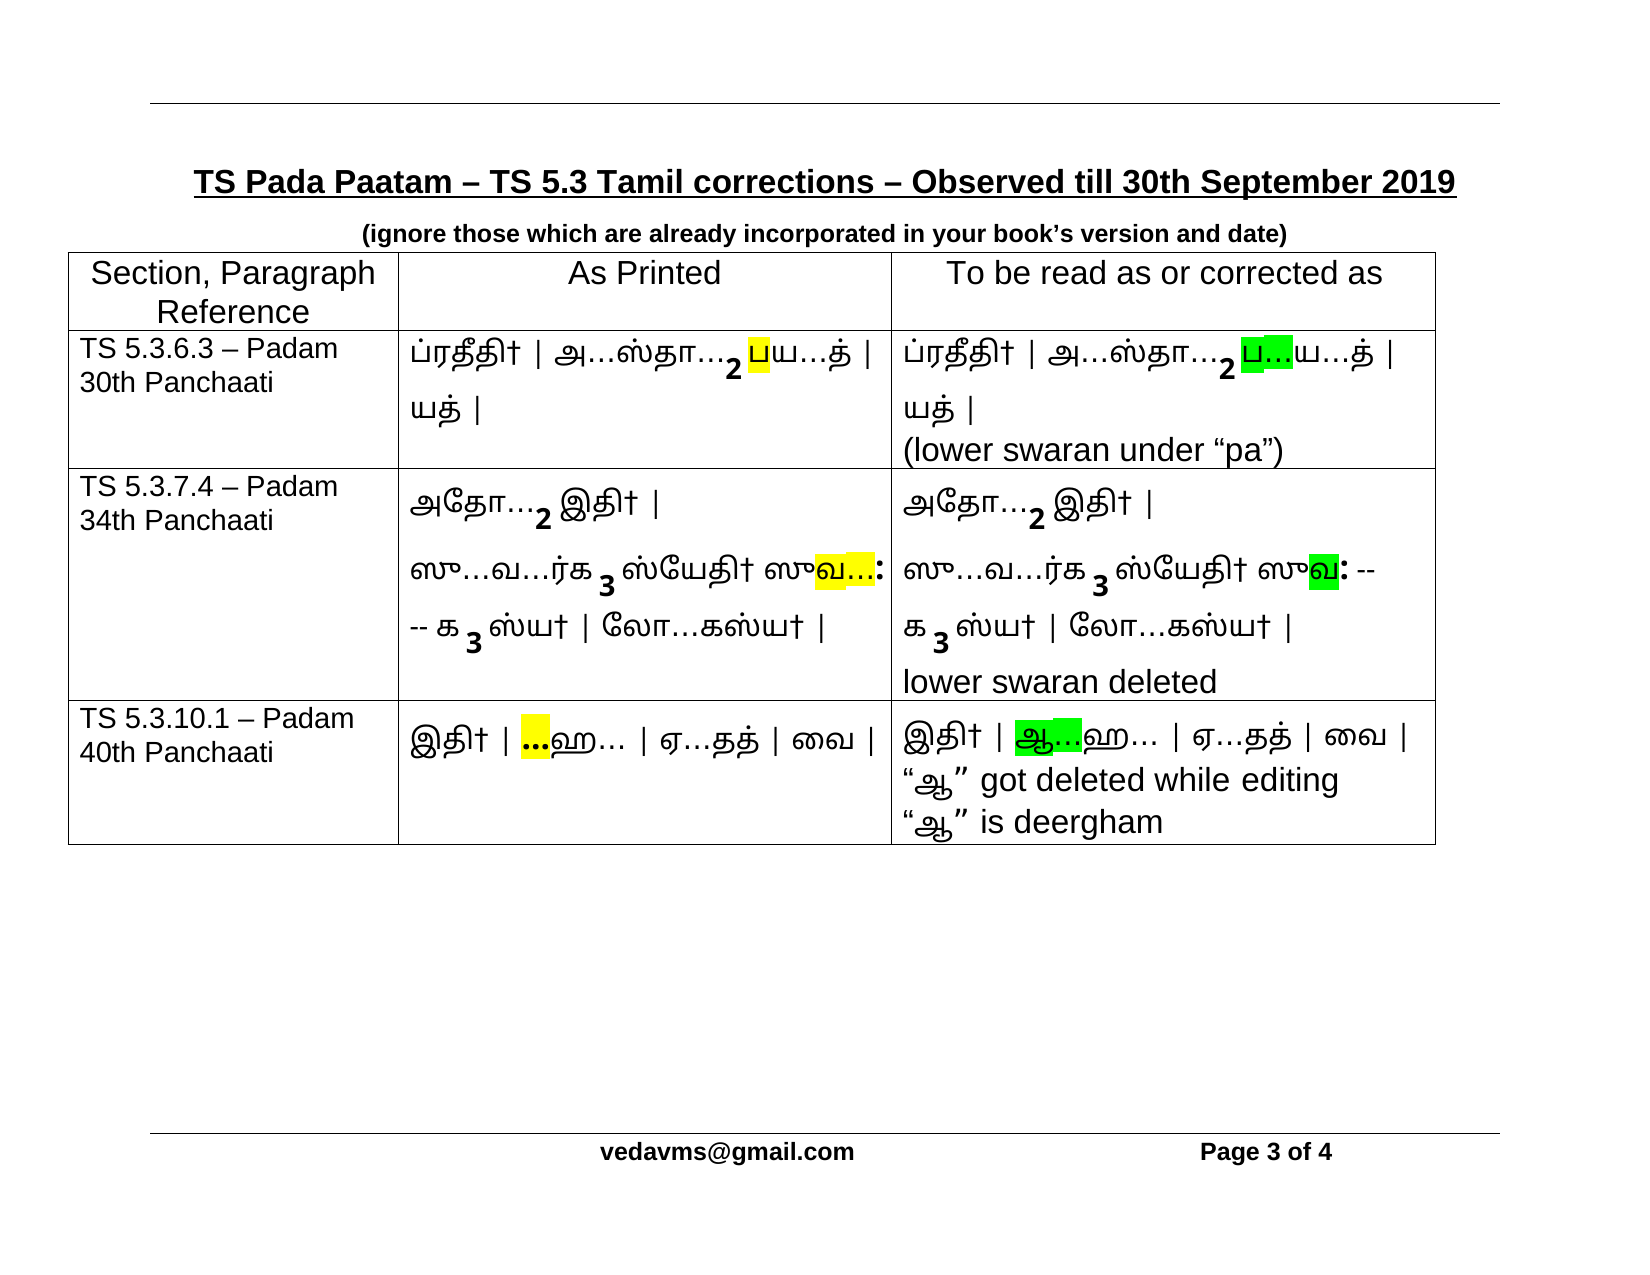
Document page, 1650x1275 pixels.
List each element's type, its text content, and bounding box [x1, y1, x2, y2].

text TS Pada Paatam – TS 5.3 Tamil corrections – Observed till 30th September 2019 [150, 162, 1500, 201]
table_cell ப்ரதீதி† | அ…ஸ்தா…2ப…ய…த் | யத் | (lower swaran under “pa”) [892, 331, 1435, 468]
table_header To be read as or corrected as [892, 253, 1435, 330]
table_cell இதி† | …ஹ… | ஏ…தத் | வை | [399, 701, 891, 844]
table_header As Printed [399, 253, 891, 330]
table_cell ப்ரதீதி† | அ…ஸ்தா…2பய…த் | யத் | [399, 331, 891, 468]
table_cell இதி† | ஆ…ஹ… | ஏ…தத் | வை | “ஆ” got deleted while editing “ஆ” is deergham [892, 701, 1435, 844]
text (ignore those which are already incorporated in your book’s version and date) [150, 219, 1500, 248]
table_cell TS 5.3.7.4 – Padam 34th Panchaati [69, 469, 398, 700]
table_cell அதோ…2 இதி† | ஸு…வ…ர்க3ஸ்யேதி† ஸுவ…: -- க3ஸ்ய† | லோ…கஸ்ய† | [399, 469, 891, 700]
table_cell TS 5.3.6.3 – Padam 30th Panchaati [69, 331, 398, 468]
table_header Section, Paragraph Reference [69, 253, 398, 330]
table_cell TS 5.3.10.1 – Padam 40th Panchaati [69, 701, 398, 844]
table_cell அதோ…2 இதி† | ஸு…வ…ர்க3ஸ்யேதி† ஸுவ: -- க3ஸ்ய† | லோ…கஸ்ய† | lower swaran deleted [892, 469, 1435, 700]
